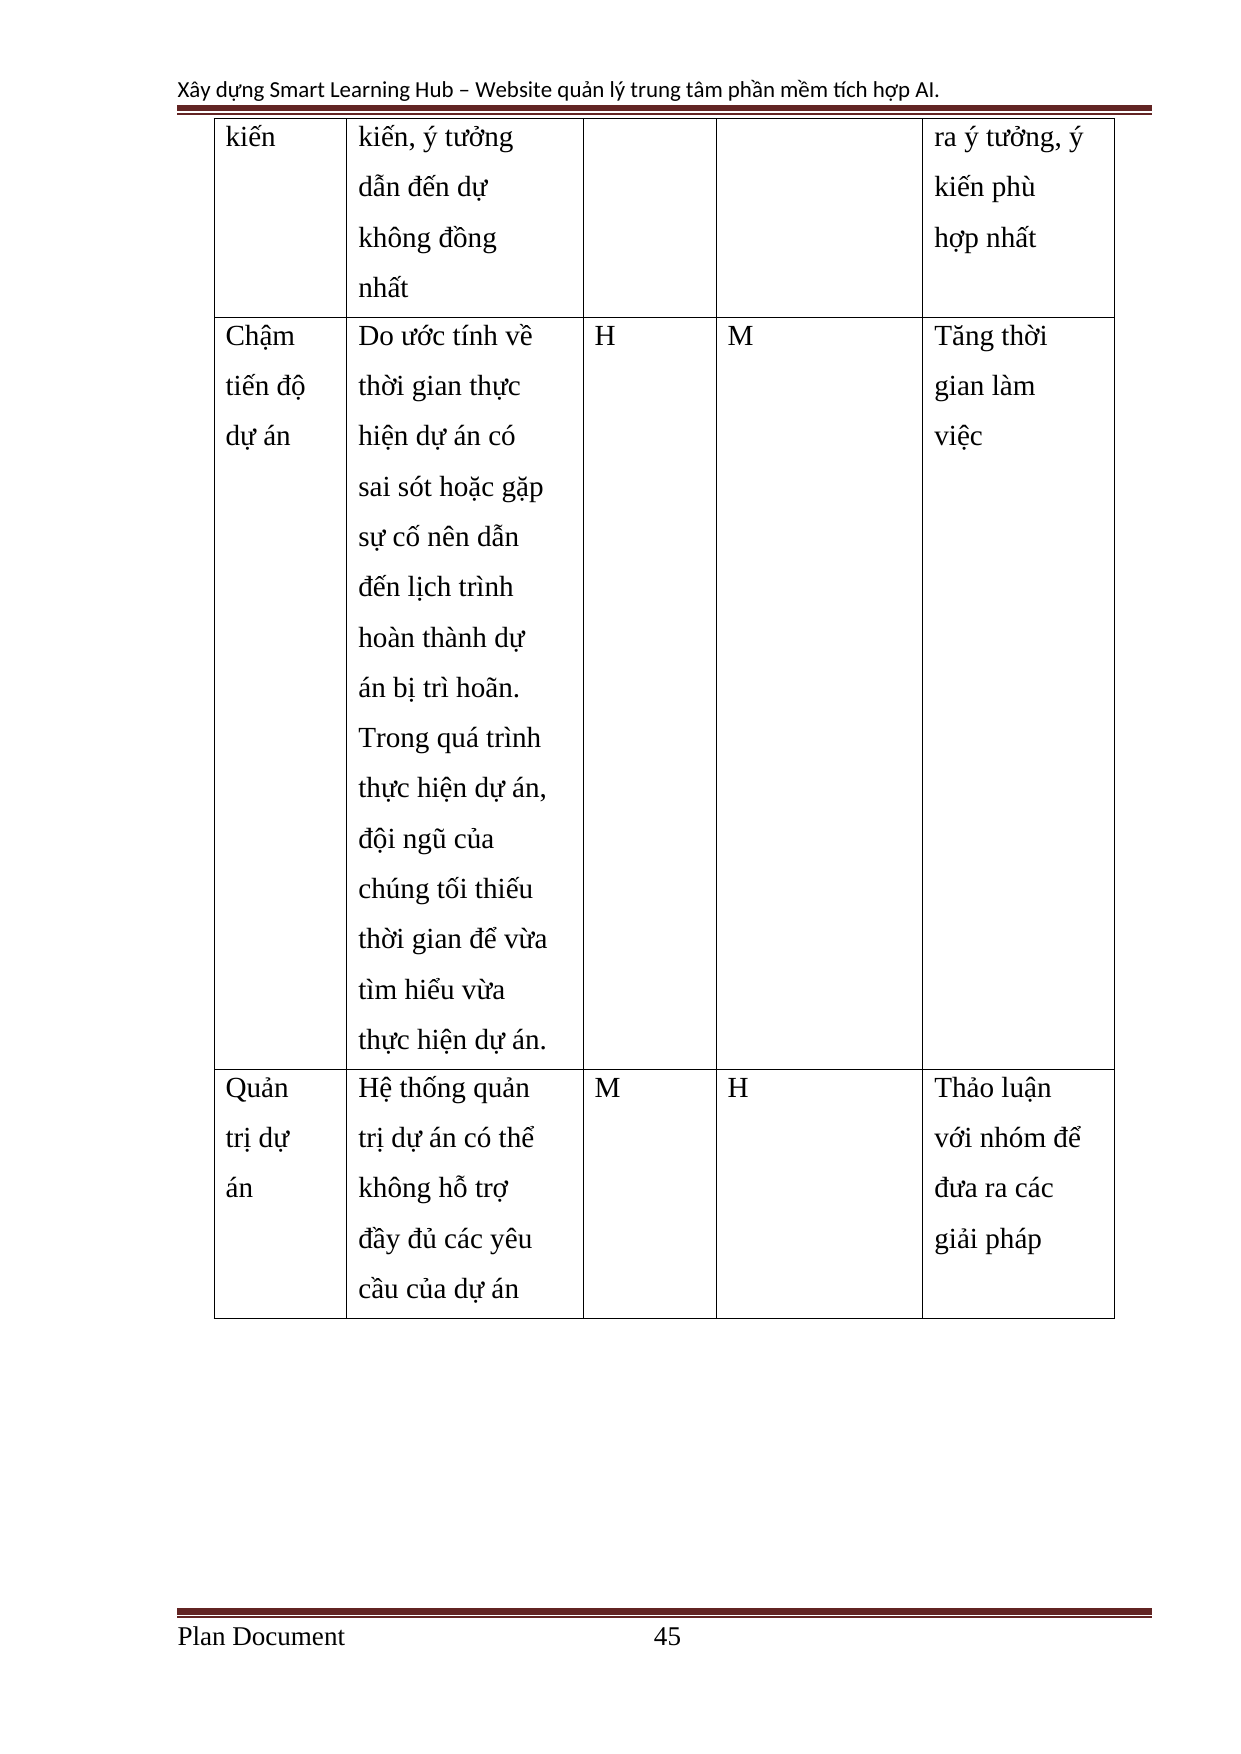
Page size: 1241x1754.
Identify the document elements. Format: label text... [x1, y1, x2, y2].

table_cell Thảo luận với nhóm để đưa ra các giải pháp [923, 1070, 1114, 1318]
table_cell M [717, 318, 922, 1069]
table_cell M [584, 119, 716, 317]
table_cell Quản trị dự án [215, 1070, 346, 1318]
table_cell M [584, 1070, 716, 1318]
table_cell Bất đồng ý kiến [215, 119, 346, 317]
table_cell Do ước tính về thời gian thực hiện dự án có sai sót hoặc gặp sự cố nên dẫn đến lịch trình hoàn thành dự án bị trì hoãn. Trong quá trình thực hiện dự án, đội ngũ của chúng tối thiếu thời gian để vừa tìm hiểu vừa thực hiện dự án. [347, 318, 583, 1069]
table_cell Tăng thời gian làm việc [923, 318, 1114, 1069]
table_cell H [717, 1070, 922, 1318]
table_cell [347, 119, 583, 317]
table_cell Chậm tiến độ dự án [215, 318, 346, 1069]
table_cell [923, 119, 1114, 317]
table_cell H [584, 318, 716, 1069]
table_cell L [717, 119, 922, 317]
table_cell Hệ thống quản trị dự án có thể không hỗ trợ đầy đủ các yêu cầu của dự án [347, 1070, 583, 1318]
